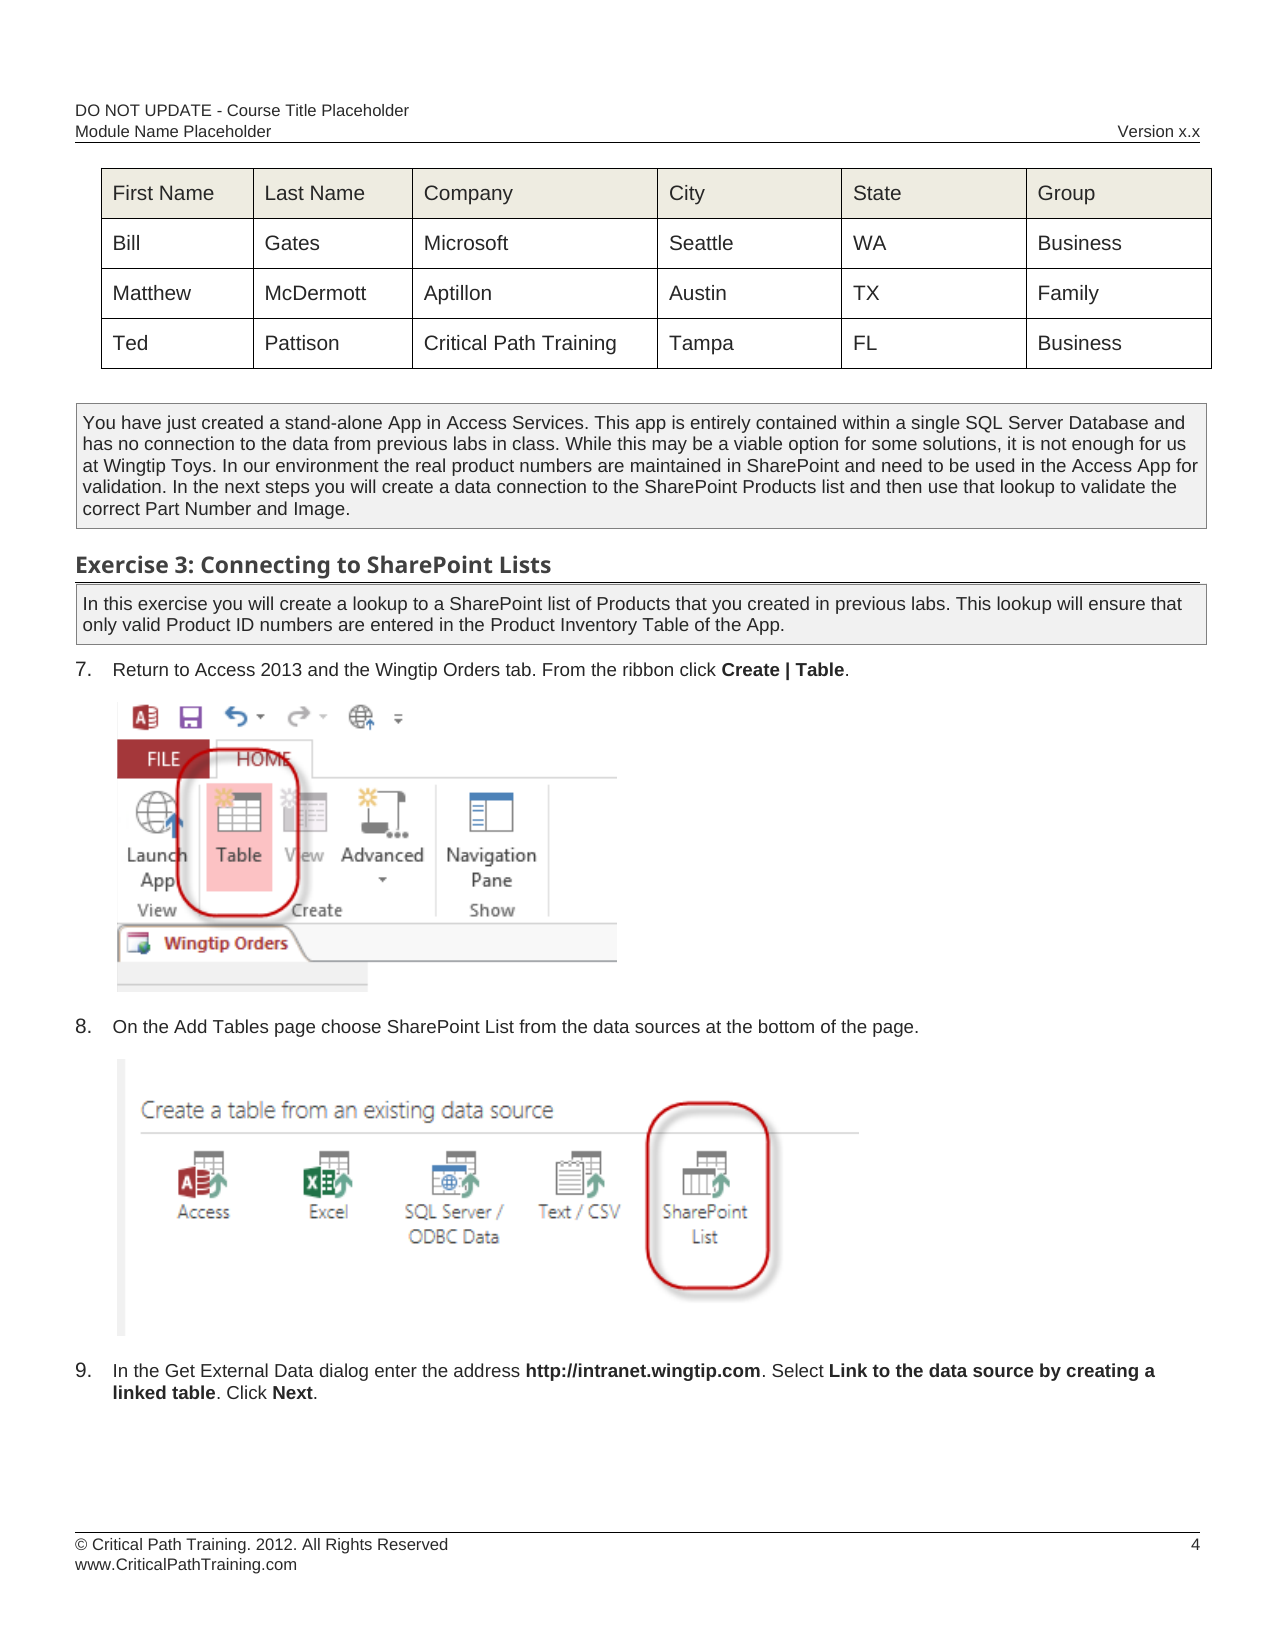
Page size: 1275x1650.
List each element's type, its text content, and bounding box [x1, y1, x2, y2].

table_cell Bill [102, 219, 253, 268]
table_cell FL [842, 319, 1026, 368]
table_cell Gates [254, 219, 412, 268]
table_cell Group [1027, 169, 1211, 218]
table_cell Microsoft [413, 219, 657, 268]
table_cell Aptillon [413, 269, 657, 318]
table_cell State [842, 169, 1026, 218]
text In the Get External Data dialog enter the address http://intranet.wingtip.com. Select Link to the data source by creating a linked table. Click Next. [75, 1358, 1200, 1403]
text You have just created a stand-alone App in Access Services. This app is entirely contained within a single SQL Server Database and has no connection to the data from previous labs in class. While this may be a viable option for some solutions, it is not enough for us at Wingtip Toys. In our environment the real product numbers are maintained in SharePoint and need to be used in the Access App for validation. In the next steps you will create a data connection to the SharePoint Products list and then use that lookup to validate the correct Part Number and Image. [77, 404, 1206, 528]
picture [117, 702, 617, 992]
table_cell Company [413, 169, 657, 218]
table_cell Family [1027, 269, 1211, 318]
table_cell Matthew [102, 269, 253, 318]
subtitle Exercise 3: Connecting to SharePoint Lists [75, 549, 1200, 582]
table_cell Business [1027, 319, 1211, 368]
text In this exercise you will create a lookup to a SharePoint list of Products that you created in previous labs. This lookup will ensure that only valid Product ID numbers are entered in the Product Inventory Table of the App. [77, 585, 1206, 644]
table_cell Pattison [254, 319, 412, 368]
table_cell WA [842, 219, 1026, 268]
table_cell Business [1027, 219, 1211, 268]
text On the Add Tables page choose SharePoint List from the data sources at the bottom of the page. [75, 1014, 1200, 1038]
table_cell City [658, 169, 841, 218]
table_cell Austin [658, 269, 841, 318]
table_cell Last Name [254, 169, 412, 218]
picture [117, 1059, 859, 1336]
table_cell Seattle [658, 219, 841, 268]
table_cell Tampa [658, 319, 841, 368]
table_cell Critical Path Training [413, 319, 657, 368]
text Return to Access 2013 and the Wingtip Orders tab. From the ribbon click Create | Table. [75, 657, 1200, 681]
table_cell Ted [102, 319, 253, 368]
table_cell McDermott [254, 269, 412, 318]
table_cell First Name [102, 169, 253, 218]
table_cell TX [842, 269, 1026, 318]
